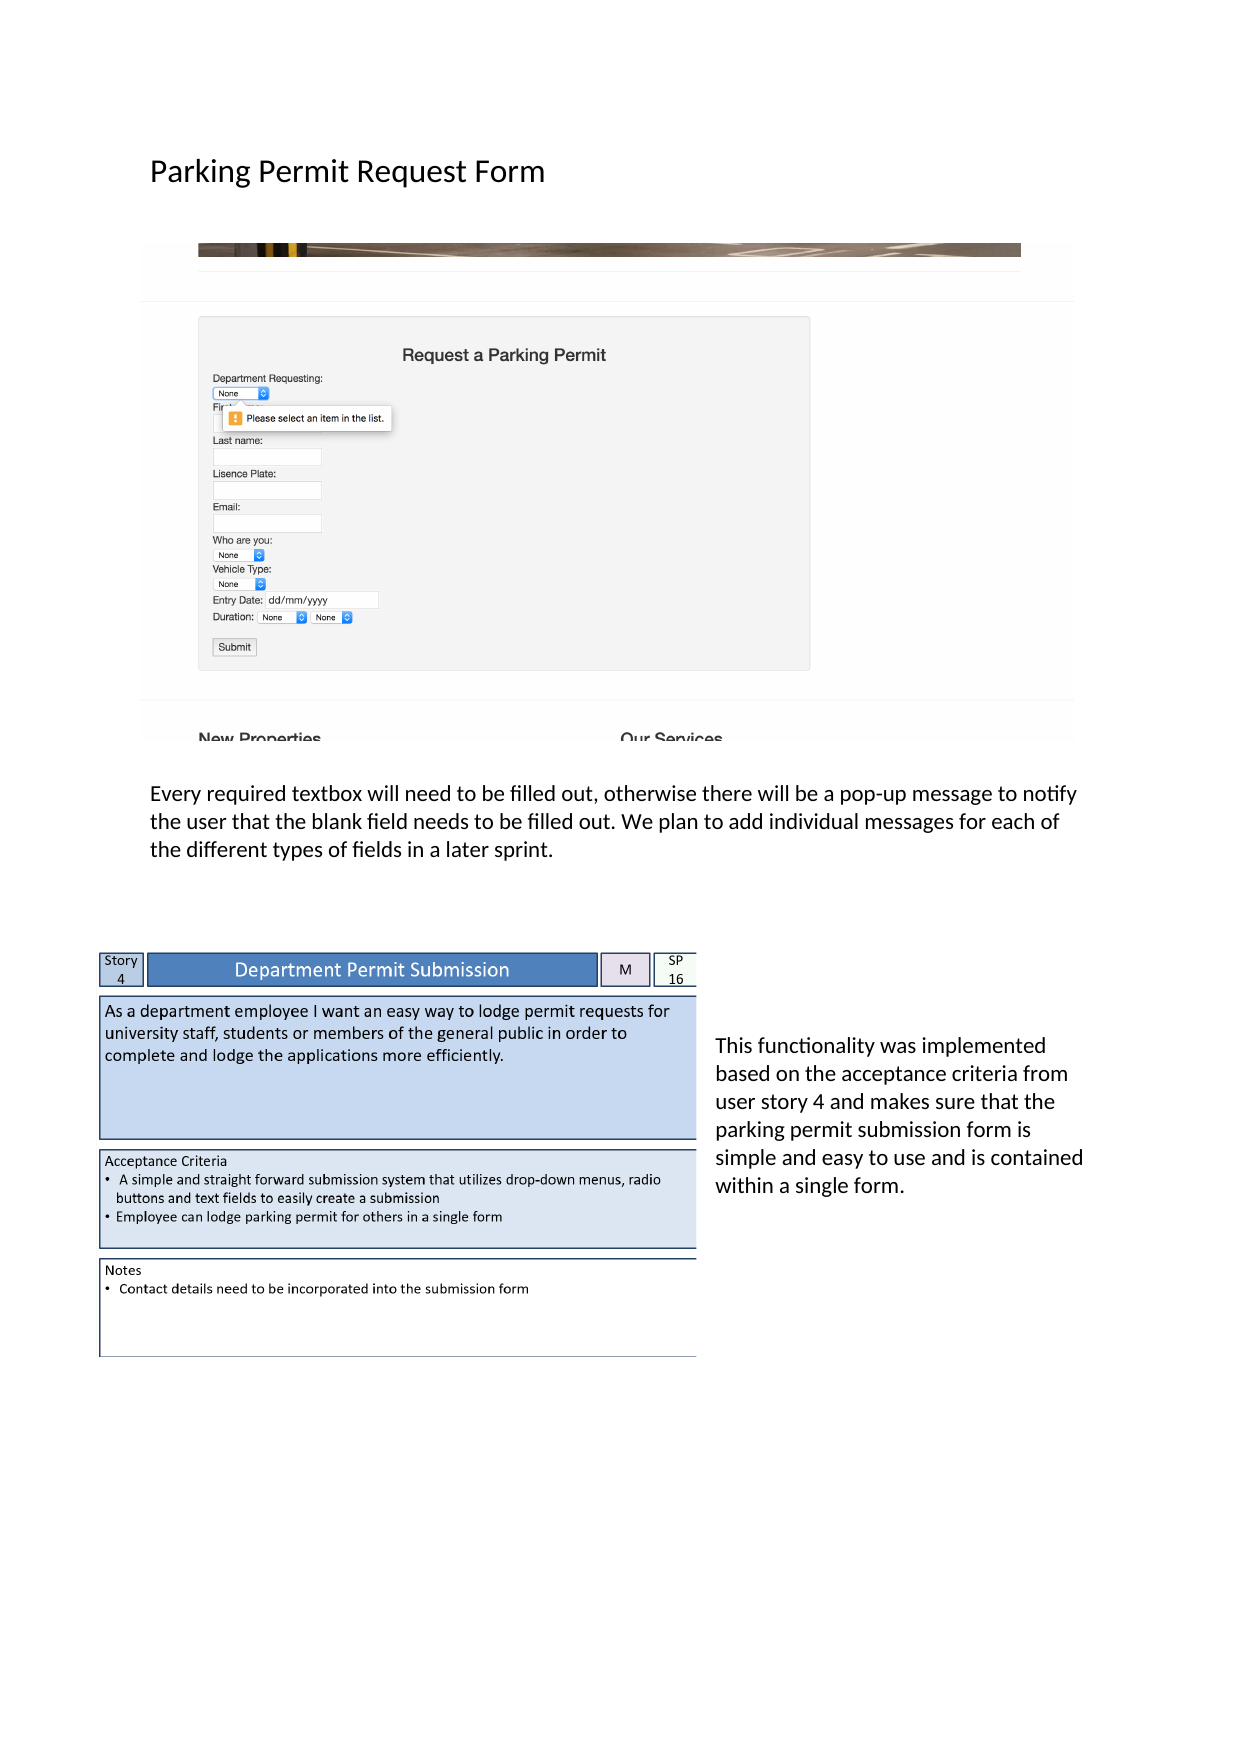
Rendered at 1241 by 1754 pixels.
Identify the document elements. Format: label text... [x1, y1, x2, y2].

picture [96, 950, 697, 1357]
picture [139, 243, 1073, 741]
text Parking Permit Request Form [150, 150, 1090, 191]
text Every required textbox will need to be filled out, otherwise there will be a pop-up message to notify the user that the blank field needs to be filled out. We plan to add individual messages for each of the different types of fields in a later sprint. [150, 779, 1090, 863]
text This functionality was implemented based on the acceptance criteria from user story 4 and makes sure that the parking permit submission form is simple and easy to use and is contained within a single form. [697, 1031, 1090, 1199]
